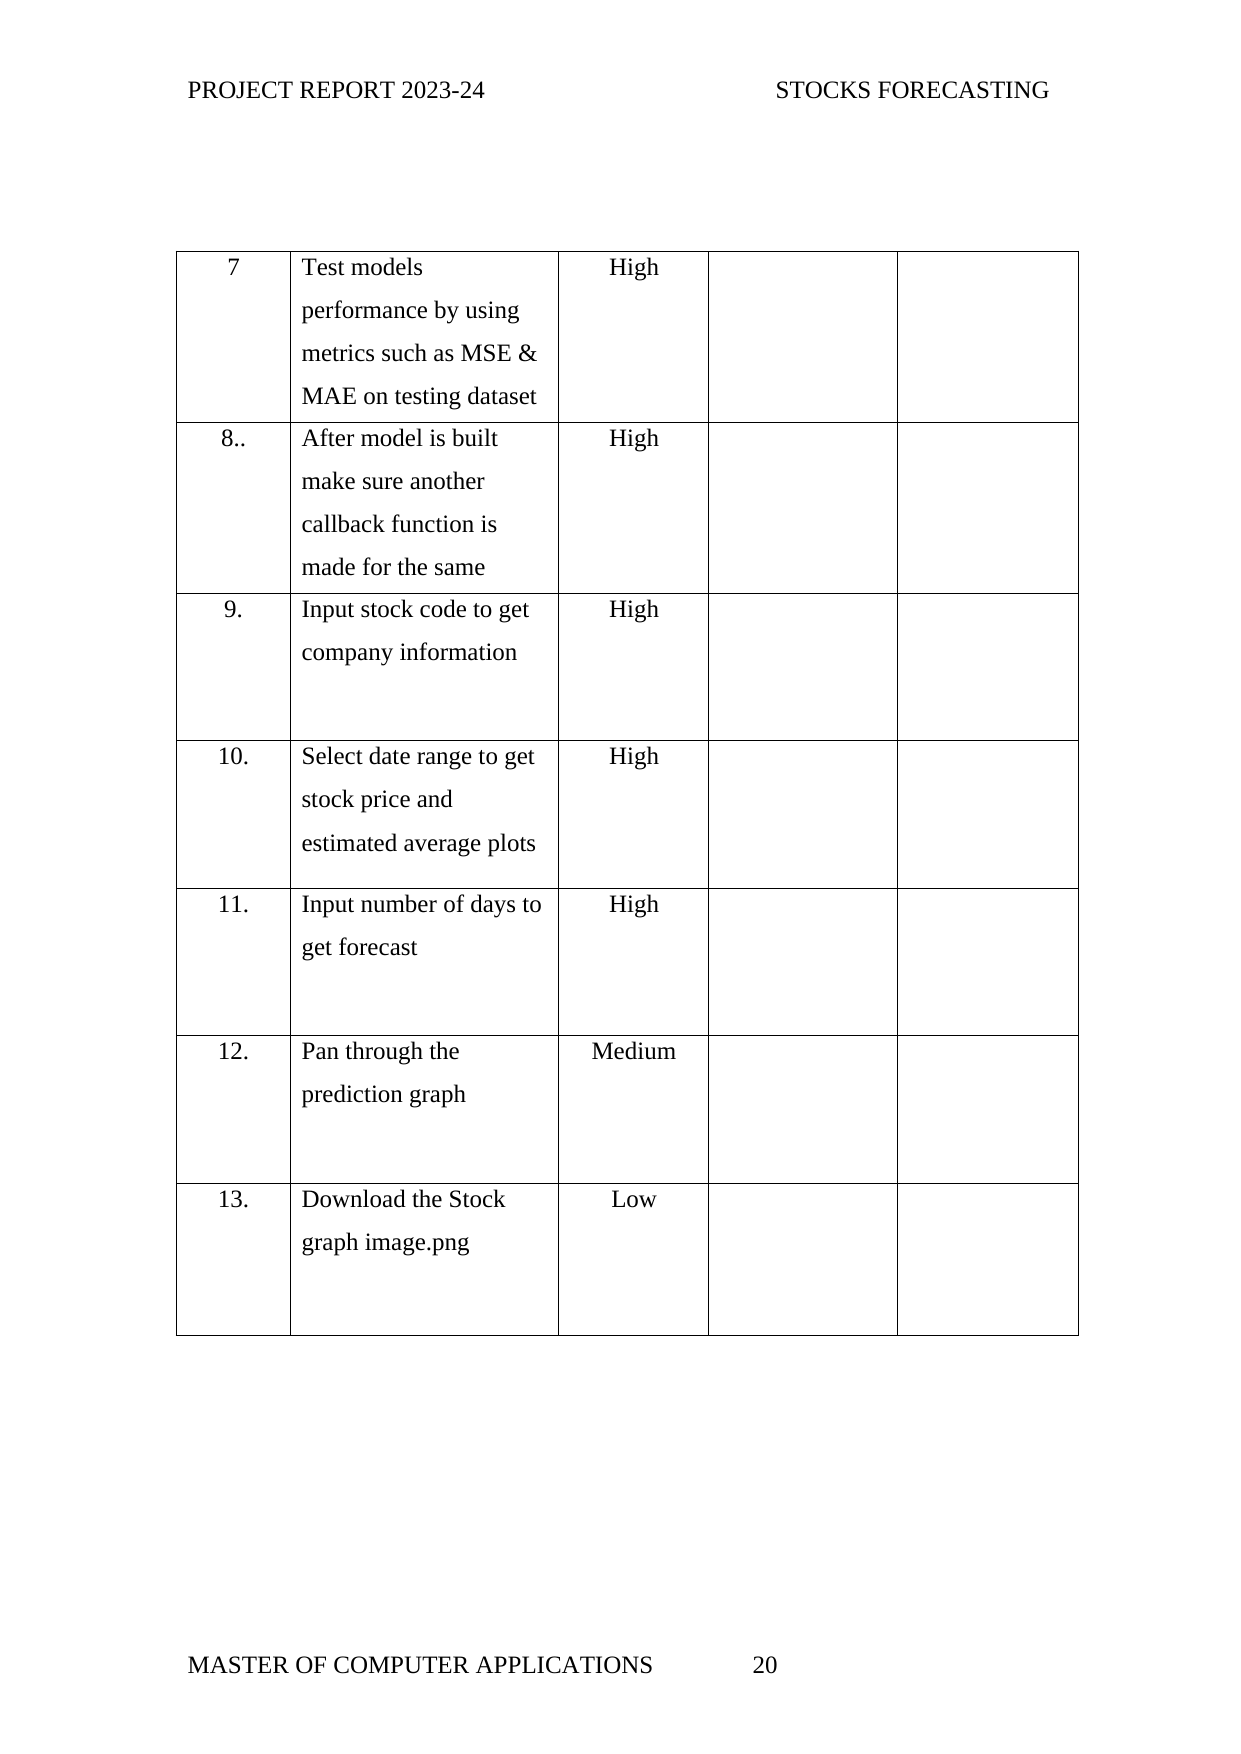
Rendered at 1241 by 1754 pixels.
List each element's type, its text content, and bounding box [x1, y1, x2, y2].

table_cell 11. [177, 889, 290, 1035]
table_header [898, 252, 1078, 422]
table_cell [709, 1184, 897, 1335]
table_cell High [559, 594, 708, 740]
table_cell [709, 741, 897, 888]
table_header [709, 252, 897, 422]
table_cell 9. [177, 594, 290, 740]
table_cell High [559, 741, 708, 888]
table_cell [709, 423, 897, 593]
table_cell [898, 889, 1078, 1035]
table_cell Select date range to get stock price and estimated average plots [291, 741, 558, 888]
table_cell [898, 423, 1078, 593]
table_cell 13. [177, 1184, 290, 1335]
table_cell [898, 594, 1078, 740]
table_cell High [559, 889, 708, 1035]
table_header High [559, 252, 708, 422]
table_cell [709, 889, 897, 1035]
table_cell Pan through the prediction graph [291, 1036, 558, 1183]
table_cell 10. [177, 741, 290, 888]
table_header Test models performance by using metrics such as MSE & MAE on testing dataset [291, 252, 558, 422]
table_cell [709, 594, 897, 740]
table_cell Download the Stock graph image.png [291, 1184, 558, 1335]
table_header 7 [177, 252, 290, 422]
table_cell Input number of days to get forecast [291, 889, 558, 1035]
table_cell Input stock code to get company information [291, 594, 558, 740]
table_cell [709, 1036, 897, 1183]
table_cell 8.. [177, 423, 290, 593]
table_cell [898, 1036, 1078, 1183]
table_cell Low [559, 1184, 708, 1335]
table_cell 12. [177, 1036, 290, 1183]
table_cell High [559, 423, 708, 593]
table_cell Medium [559, 1036, 708, 1183]
table_cell [898, 1184, 1078, 1335]
table_cell After model is built make sure another callback function is made for the same [291, 423, 558, 593]
table_cell [898, 741, 1078, 888]
